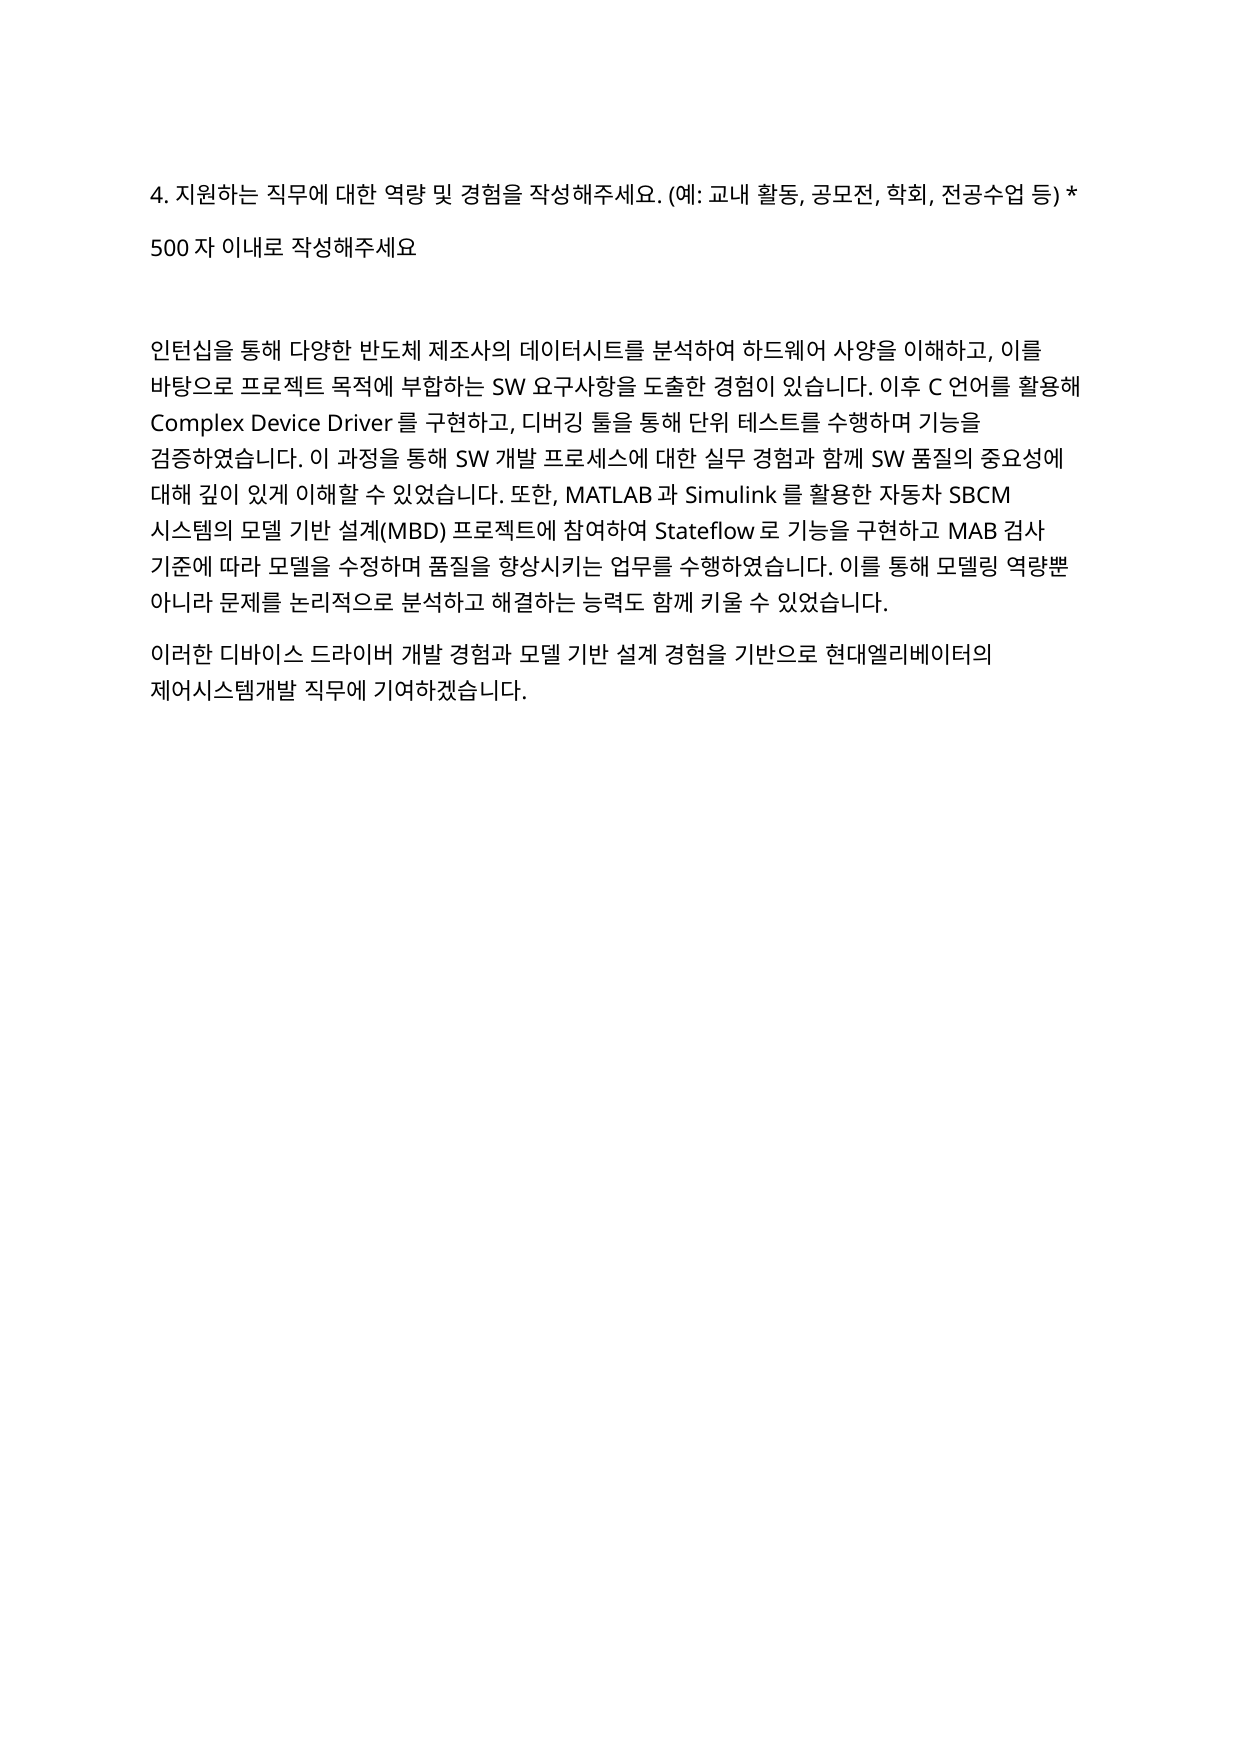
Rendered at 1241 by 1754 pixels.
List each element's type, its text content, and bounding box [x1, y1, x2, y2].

text 인턴십을 통해 다양한 반도체 제조사의 데이터시트를 분석하여 하드웨어 사양을 이해하고, 이를 바탕으로 프로젝트 목적에 부합하는 SW 요구사항을 도출한 경험이 있습니다. 이후 C 언어를 활용해 Complex Device Driver를 구현하고, 디버깅 툴을 통해 단위 테스트를 수행하며 기능을 검증하였습니다. 이 과정을 통해 SW 개발 프로세스에 대한 실무 경험과 함께 SW 품질의 중요성에 대해 깊이 있게 이해할 수 있었습니다. 또한, MATLAB과 Simulink를 활용한 자동차 SBCM 시스템의 모델 기반 설계(MBD) 프로젝트에 참여하여 Stateflow로 기능을 구현하고 MAB 검사 기준에 따라 모델을 수정하며 품질을 향상시키는 업무를 수행하였습니다. 이를 통해 모델링 역량뿐 아니라 문제를 논리적으로 분석하고 해결하는 능력도 함께 키울 수 있었습니다. [150, 333, 1090, 618]
text 500자 이내로 작성해주세요 [150, 230, 1090, 263]
text 이러한 디바이스 드라이버 개발 경험과 모델 기반 설계 경험을 기반으로 현대엘리베이터의 제어시스템개발 직무에 기여하겠습니다. [150, 637, 1090, 706]
text 4. 지원하는 직무에 대한 역량 및 경험을 작성해주세요. (예: 교내 활동, 공모전, 학회, 전공수업 등) * [150, 177, 1090, 211]
